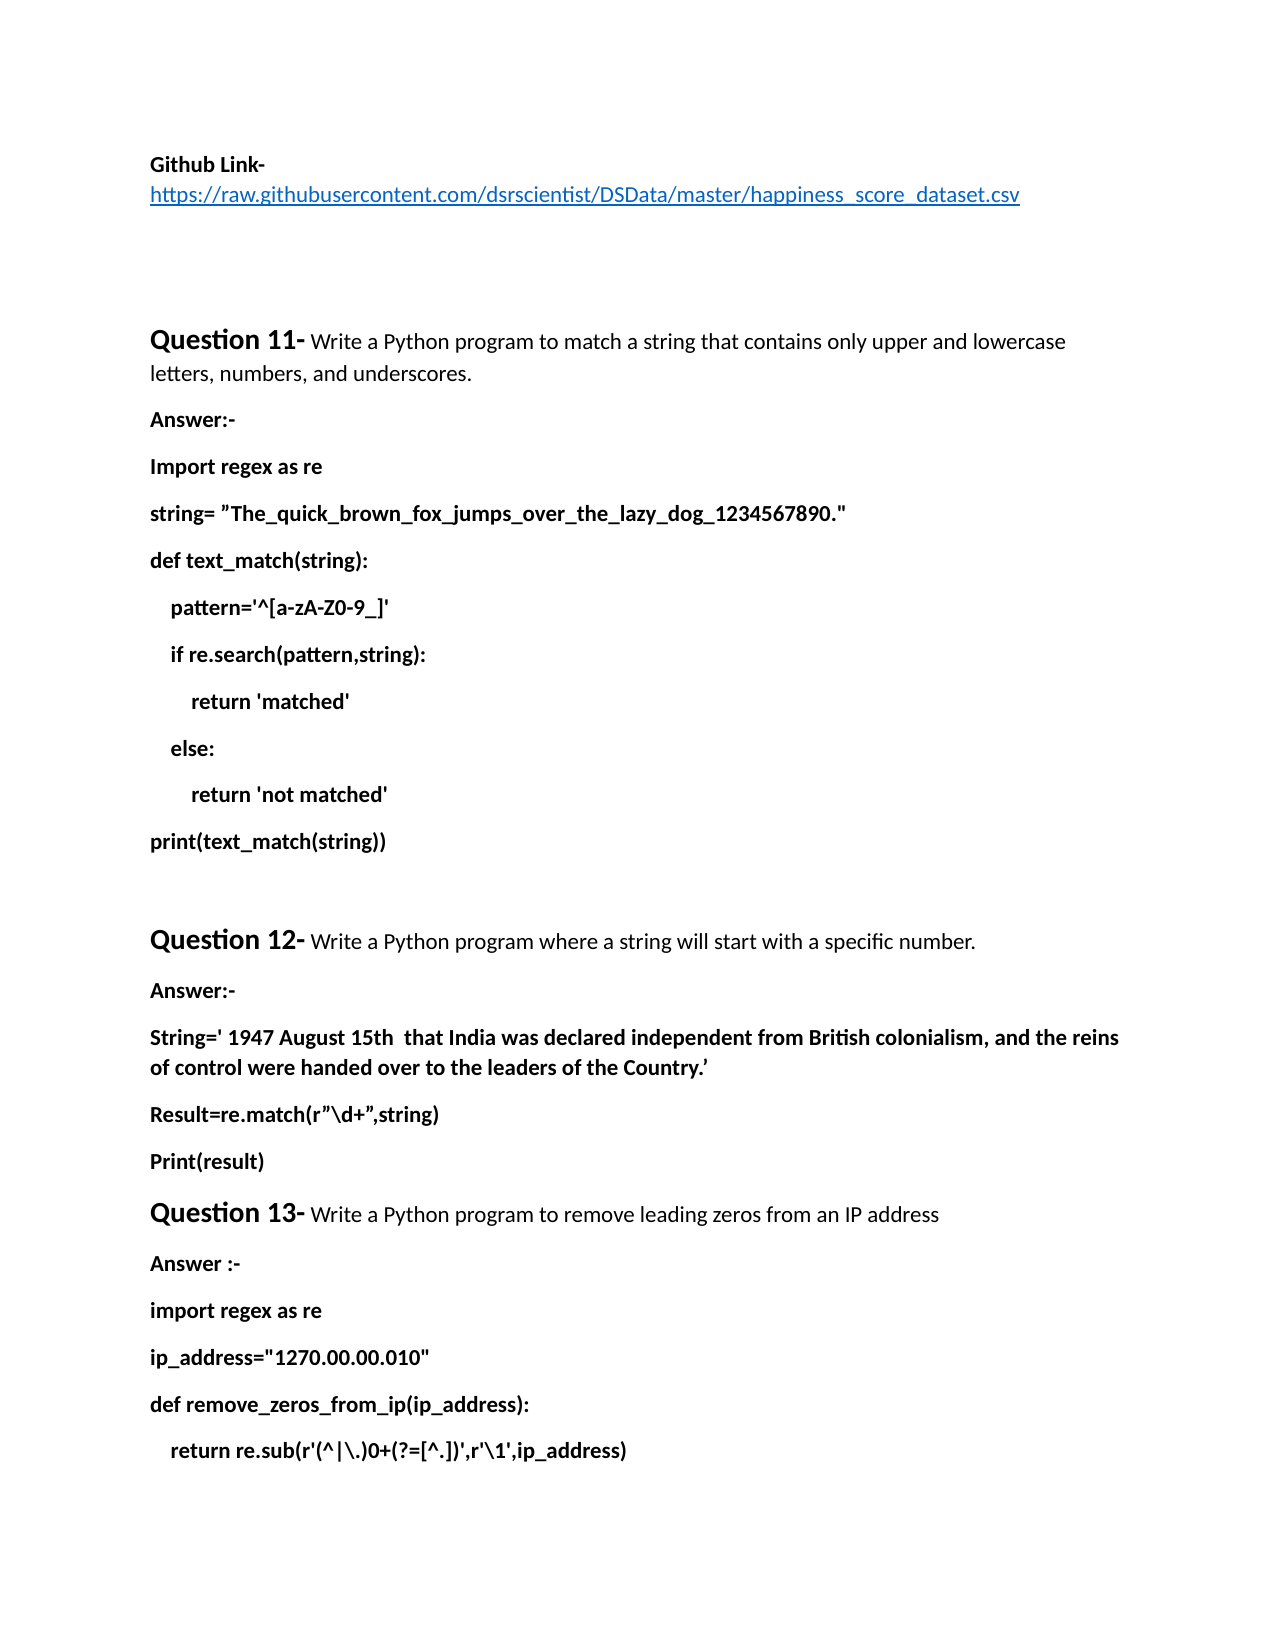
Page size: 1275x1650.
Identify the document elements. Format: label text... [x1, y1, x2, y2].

text Github Link- https://raw.githubusercontent.com/dsrscientist/DSData/master/happiness_score_dataset.csv [150, 150, 1125, 208]
text Result=re.match(r”\d+”,string) [150, 1100, 1125, 1128]
text Answer:- [150, 976, 1125, 1004]
text ip_address="1270.00.00.010" [150, 1343, 1125, 1371]
text pattern='^[a-zA-Z0-9_]' [150, 593, 1125, 621]
text return re.sub(r'(^|\.)0+(?=[^.])',r'\1',ip_address) [150, 1437, 1125, 1464]
text else: [150, 734, 1125, 762]
text return 'not matched' [150, 781, 1125, 808]
text Import regex as re [150, 452, 1125, 480]
text Answer :- [150, 1249, 1125, 1277]
text def text_match(string): [150, 546, 1125, 574]
text if re.search(pattern,string): [150, 640, 1125, 668]
text return 'matched' [150, 687, 1125, 715]
text Answer:- [150, 406, 1125, 433]
text Question 12- Write a Python program where a string will start with a specific number. [150, 921, 1125, 957]
text string= ”The_quick_brown_fox_jumps_over_the_lazy_dog_1234567890." [150, 499, 1125, 527]
text Print(result) [150, 1147, 1125, 1175]
text Question 13- Write a Python program to remove leading zeros from an IP address [150, 1194, 1125, 1229]
text import regex as re [150, 1296, 1125, 1324]
text String=' 1947 August 15th that India was declared independent from British colonialism, and the reins of control were handed over to the leaders of the Country.’ [150, 1023, 1125, 1081]
text def remove_zeros_from_ip(ip_address): [150, 1390, 1125, 1418]
text print(text_match(string)) [150, 827, 1125, 855]
text Question 11- Write a Python program to match a string that contains only upper and lowercase letters, numbers, and underscores. [150, 321, 1125, 387]
